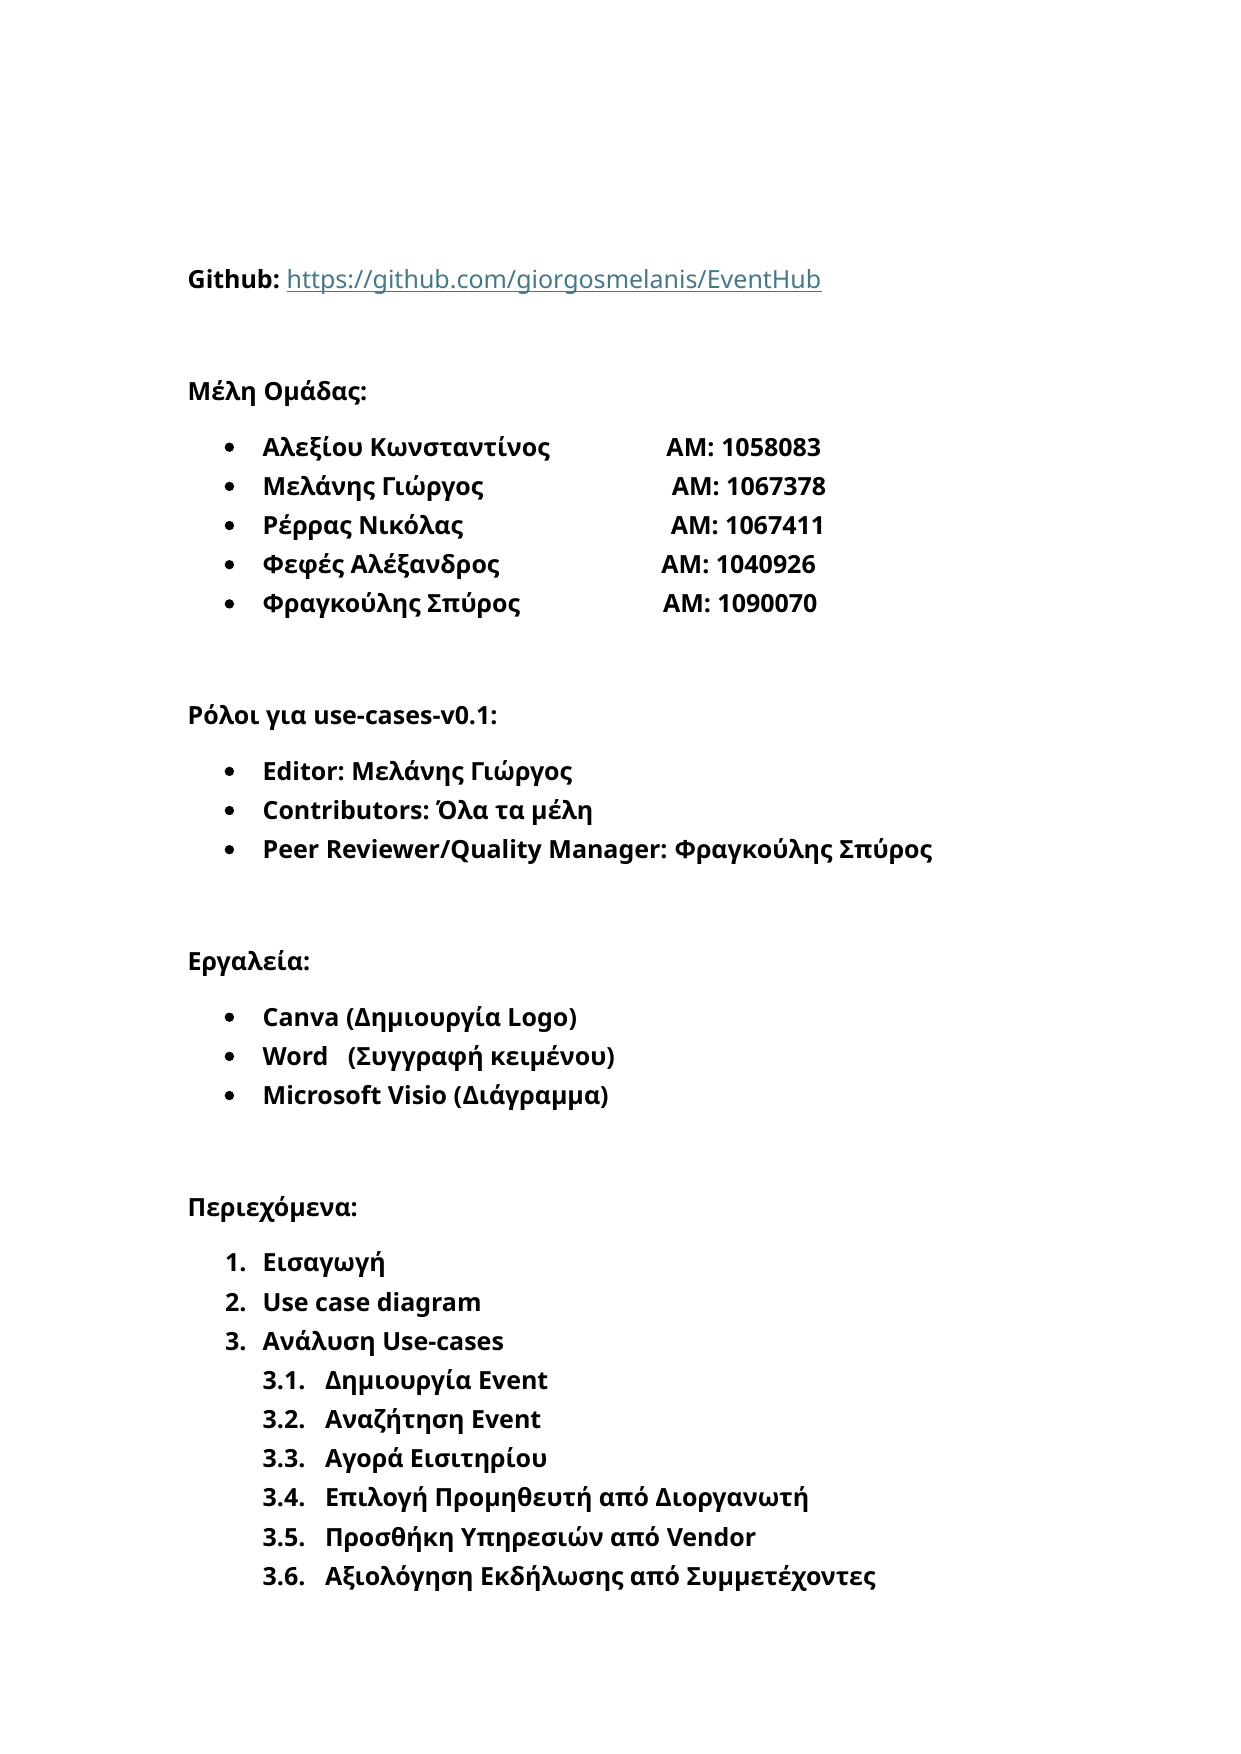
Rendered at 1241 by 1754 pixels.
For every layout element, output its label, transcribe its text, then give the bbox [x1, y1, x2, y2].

text Μέλη Ομάδας: [187, 373, 1053, 407]
list Φεφές Αλέξανδρος ΑΜ: 1040926 [225, 547, 1053, 581]
list 3.3. Αγορά Εισιτηρίου [262, 1441, 1053, 1475]
text Github: https://github.com/giorgosmelanis/EventHub [187, 262, 1053, 296]
list 3.1. Δημιουργία Event [262, 1362, 1053, 1397]
list Editor: Μελάνης Γιώργος [225, 753, 1053, 787]
list Word (Συγγραφή κειμένου) [225, 1038, 1053, 1072]
list 3.2. Αναζήτηση Event [262, 1402, 1053, 1436]
list Αλεξίου Κωνσταντίνος ΑΜ: 1058083 [225, 429, 1053, 463]
list Contributors: Όλα τα μέλη [225, 792, 1053, 827]
list 3.5. Προσθήκη Υπηρεσιών από Vendor [262, 1519, 1053, 1553]
list Εισαγωγή [225, 1245, 1053, 1279]
list Peer Reviewer/Quality Manager: Φραγκούλης Σπύρος [225, 832, 1053, 866]
list 3.6. Αξιολόγηση Εκδήλωσης από Συμμετέχοντες [262, 1558, 1053, 1592]
list Μελάνης Γιώργος ΑΜ: 1067378 [225, 468, 1053, 502]
list 3.4. Επιλογή Προμηθευτή από Διοργανωτή [262, 1480, 1053, 1514]
list Use case diagram [225, 1284, 1053, 1318]
text Περιεχόμενα: [187, 1189, 1053, 1223]
list Ανάλυση Use-cases [225, 1323, 1053, 1357]
list Microsoft Visio (Διάγραμμα) [225, 1077, 1053, 1112]
list Canva (Δημιουργία Logo) [225, 999, 1053, 1033]
text Εργαλεία: [187, 943, 1053, 977]
list Φραγκούλης Σπύρος ΑΜ: 1090070 [225, 586, 1053, 620]
list Ρέρρας Νικόλας ΑΜ: 1067411 [225, 507, 1053, 542]
text Ρόλοι για use-cases-v0.1: [187, 697, 1053, 732]
